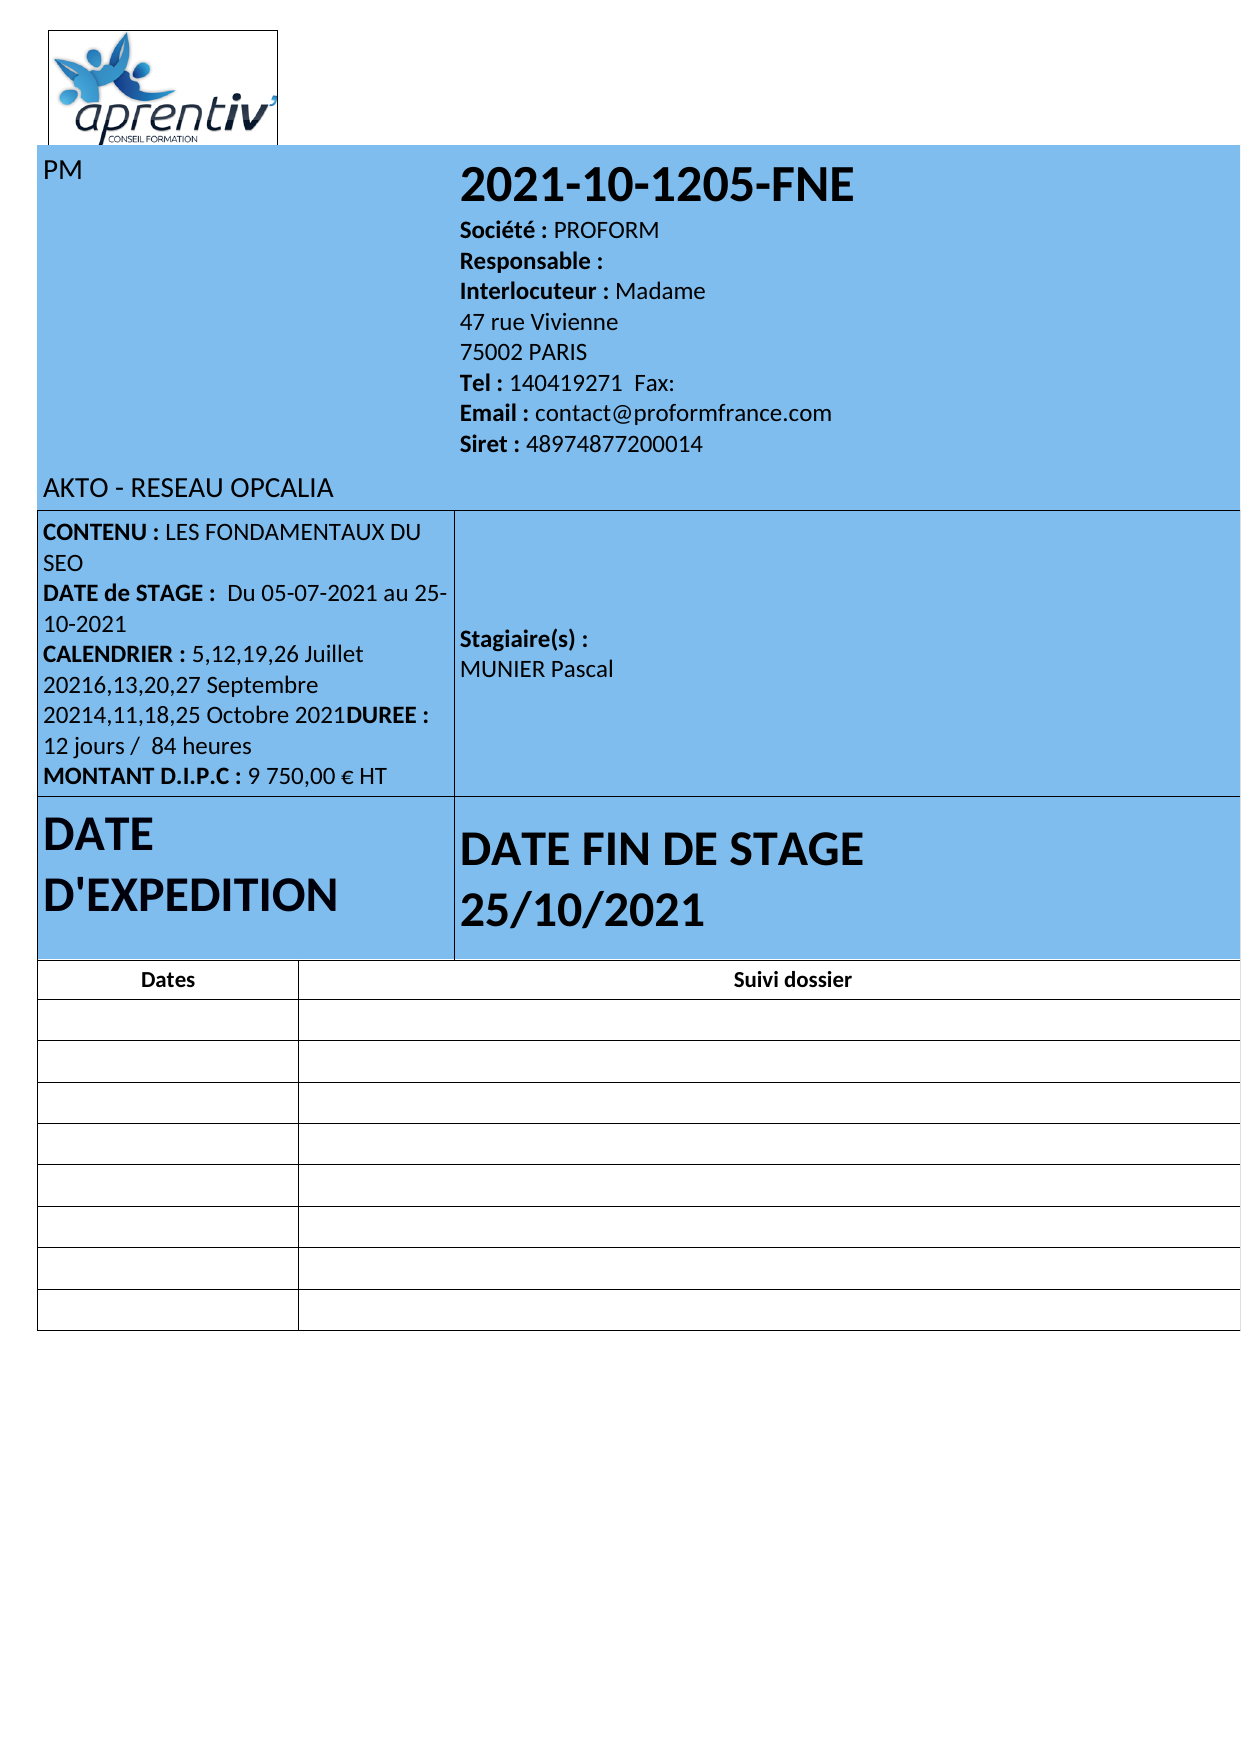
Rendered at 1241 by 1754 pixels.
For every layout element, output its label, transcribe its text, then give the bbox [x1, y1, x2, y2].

table_header Suivi dossier [299, 961, 1240, 998]
table_cell Stagiaire(s) : MUNIER Pascal [455, 511, 1240, 796]
table_cell [299, 1124, 1240, 1164]
table_cell DATE D'EXPEDITION [38, 797, 454, 959]
table_cell [38, 1207, 298, 1247]
picture [49, 31, 277, 145]
table_cell [38, 1041, 298, 1081]
table_header Dates [38, 961, 298, 998]
table_cell [299, 1041, 1240, 1081]
table_cell [38, 1290, 298, 1330]
table_header 2021-10-1205-FNESociété : PROFORMResponsable : Interlocuteur : Madame 47 rue Vivienne75002 PARISTel : 140419271 Fax: Email : contact@proformfrance.comSiret : 48974877200014 [455, 146, 1240, 464]
table_cell [299, 1290, 1240, 1330]
table_header PM [38, 146, 454, 464]
table_cell [299, 1083, 1240, 1123]
table_cell [38, 1083, 298, 1123]
table_cell [299, 1165, 1240, 1206]
table_cell [38, 1165, 298, 1206]
table_cell AKTO - RESEAU OPCALIA [38, 465, 1240, 510]
table_cell DATE FIN DE STAGE 25/10/2021 [455, 797, 1240, 959]
table_cell CONTENU : LES FONDAMENTAUX DU SEODATE de STAGE : Du 05-07-2021 au 25-10-2021CALENDRIER : 5,12,19,26 Juillet 2021DUREE : 12 jours / 84 heuresMONTANT D.I.P.C : 9 750,00 € HT [38, 511, 454, 796]
table_cell [38, 1124, 298, 1164]
table_cell [299, 1248, 1240, 1289]
table_cell [38, 1000, 298, 1040]
table_cell [299, 1000, 1240, 1040]
table_cell [299, 1207, 1240, 1247]
table_cell [38, 1248, 298, 1289]
